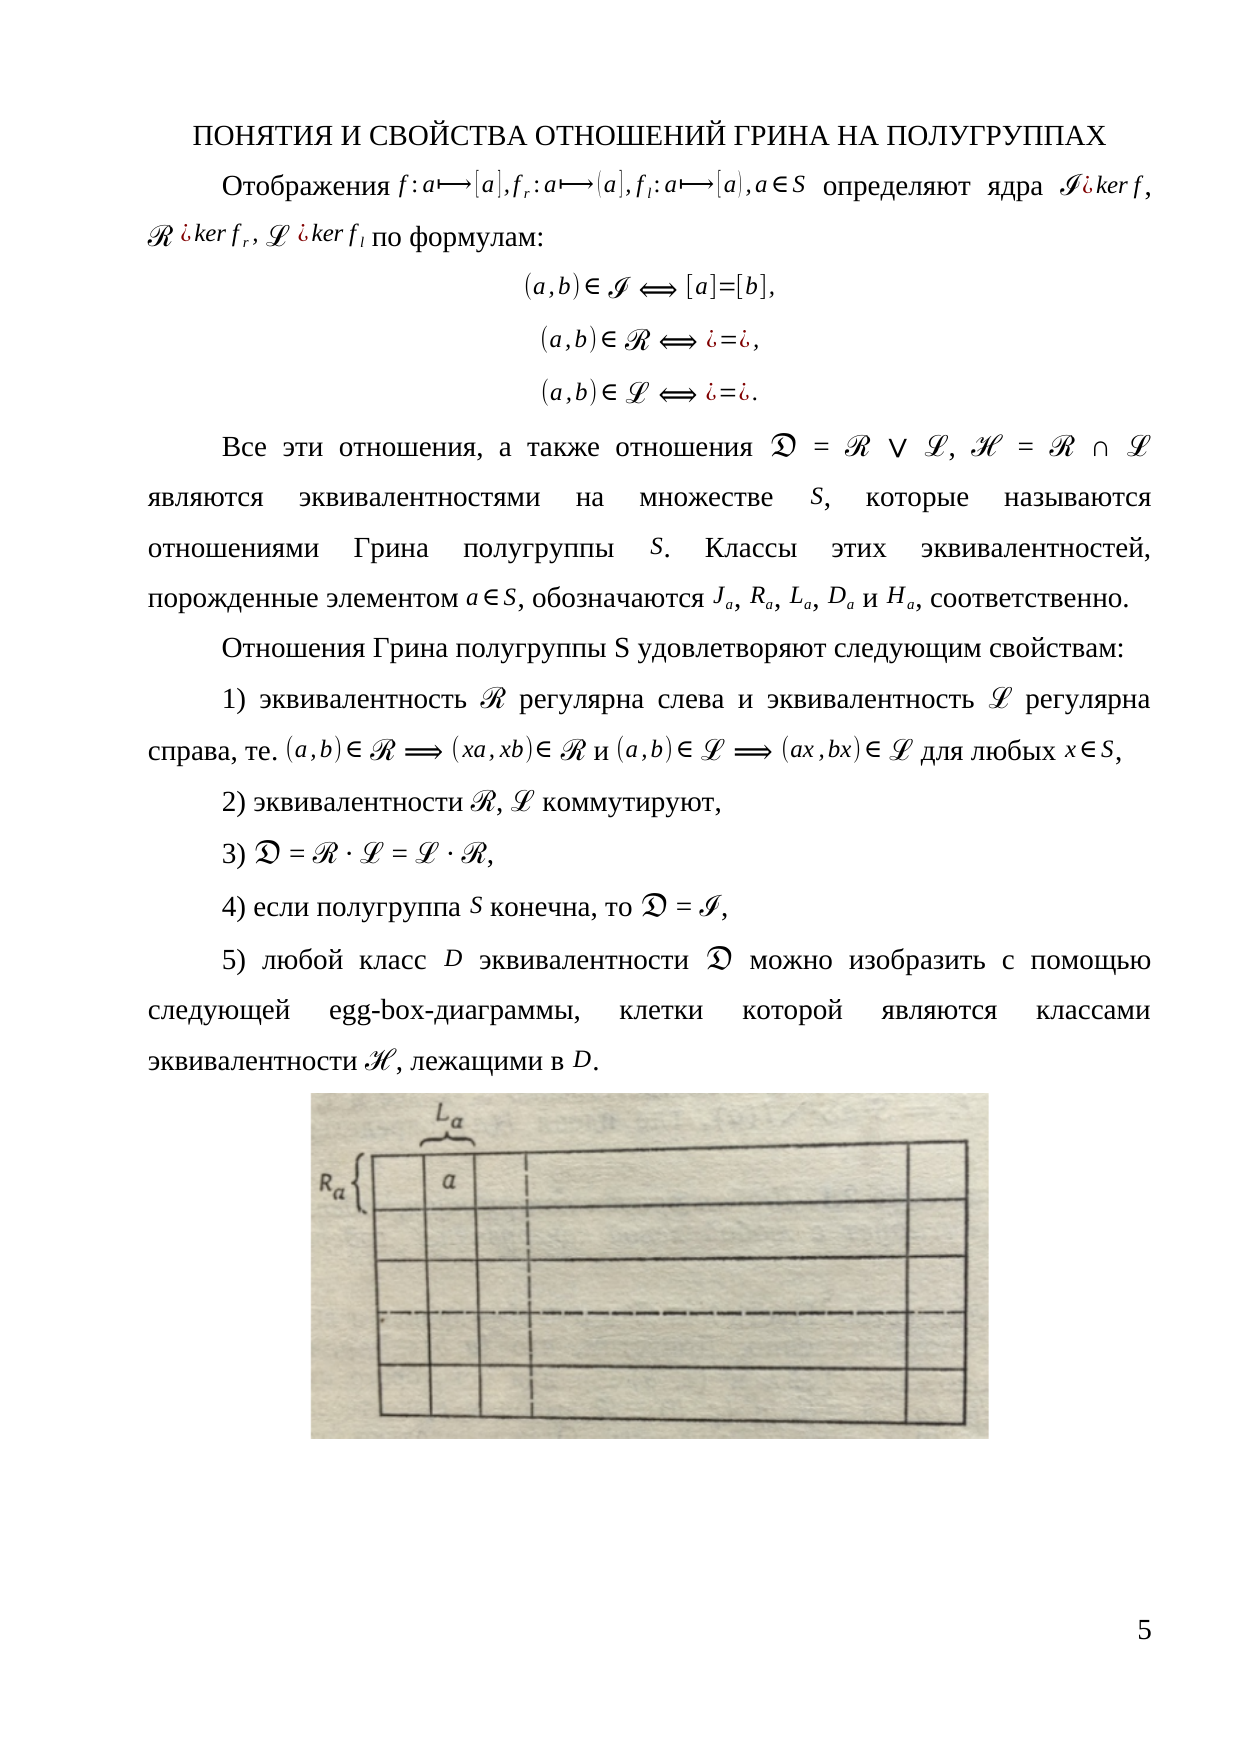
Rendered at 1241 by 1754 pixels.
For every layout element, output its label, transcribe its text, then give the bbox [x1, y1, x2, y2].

text ℛ ⟺ [148, 322, 1152, 357]
text 3) 𝔇 = ℛ ∙ ℒ = ℒ ∙ ℛ, [148, 835, 1152, 870]
text 2) эквивалентности ℛ, ℒ коммутируют, [148, 784, 1152, 818]
text Отношения Грина полугруппы S удовлетворяют следующим свойствам: [148, 630, 1152, 664]
text Все эти отношения, а также отношения 𝔇 = ℛ ∨ ℒ, ℋ = ℛ ∩ ℒ являются эквивалентностями на множестве , которые называются отношениями Грина полугруппы . Классы этих эквивалентностей, порожденные элементом , обозначаются , , , и , соответственно. [148, 427, 1152, 614]
picture [310, 1093, 989, 1439]
text 4) если полугруппа конечна, то 𝔇 = ℐ, [148, 888, 1152, 923]
text Отображения определяют ядра ℐ, ℛ ℒ по формулам: [148, 168, 1152, 252]
text ℐ ⟺ [148, 269, 1152, 304]
text ПОНЯТИЯ И СВОЙСТВА ОТНОШЕНИЙ ГРИНА НА ПОЛУГРУППАХ [148, 118, 1152, 152]
text ℒ ⟺ [148, 375, 1152, 410]
text 1) эквивалентность ℛ регулярна слева и эквивалентность ℒ регулярна справа, те. ℛ ⟹ ℛ и ℒ ⟹ ℒ для любых , [148, 681, 1152, 767]
text 5) любой класс эквивалентности 𝔇 можно изобразить с помощью следующей egg-box-диаграммы, клетки которой являются классами эквивалентности ℋ, лежащими в . [148, 941, 1152, 1076]
